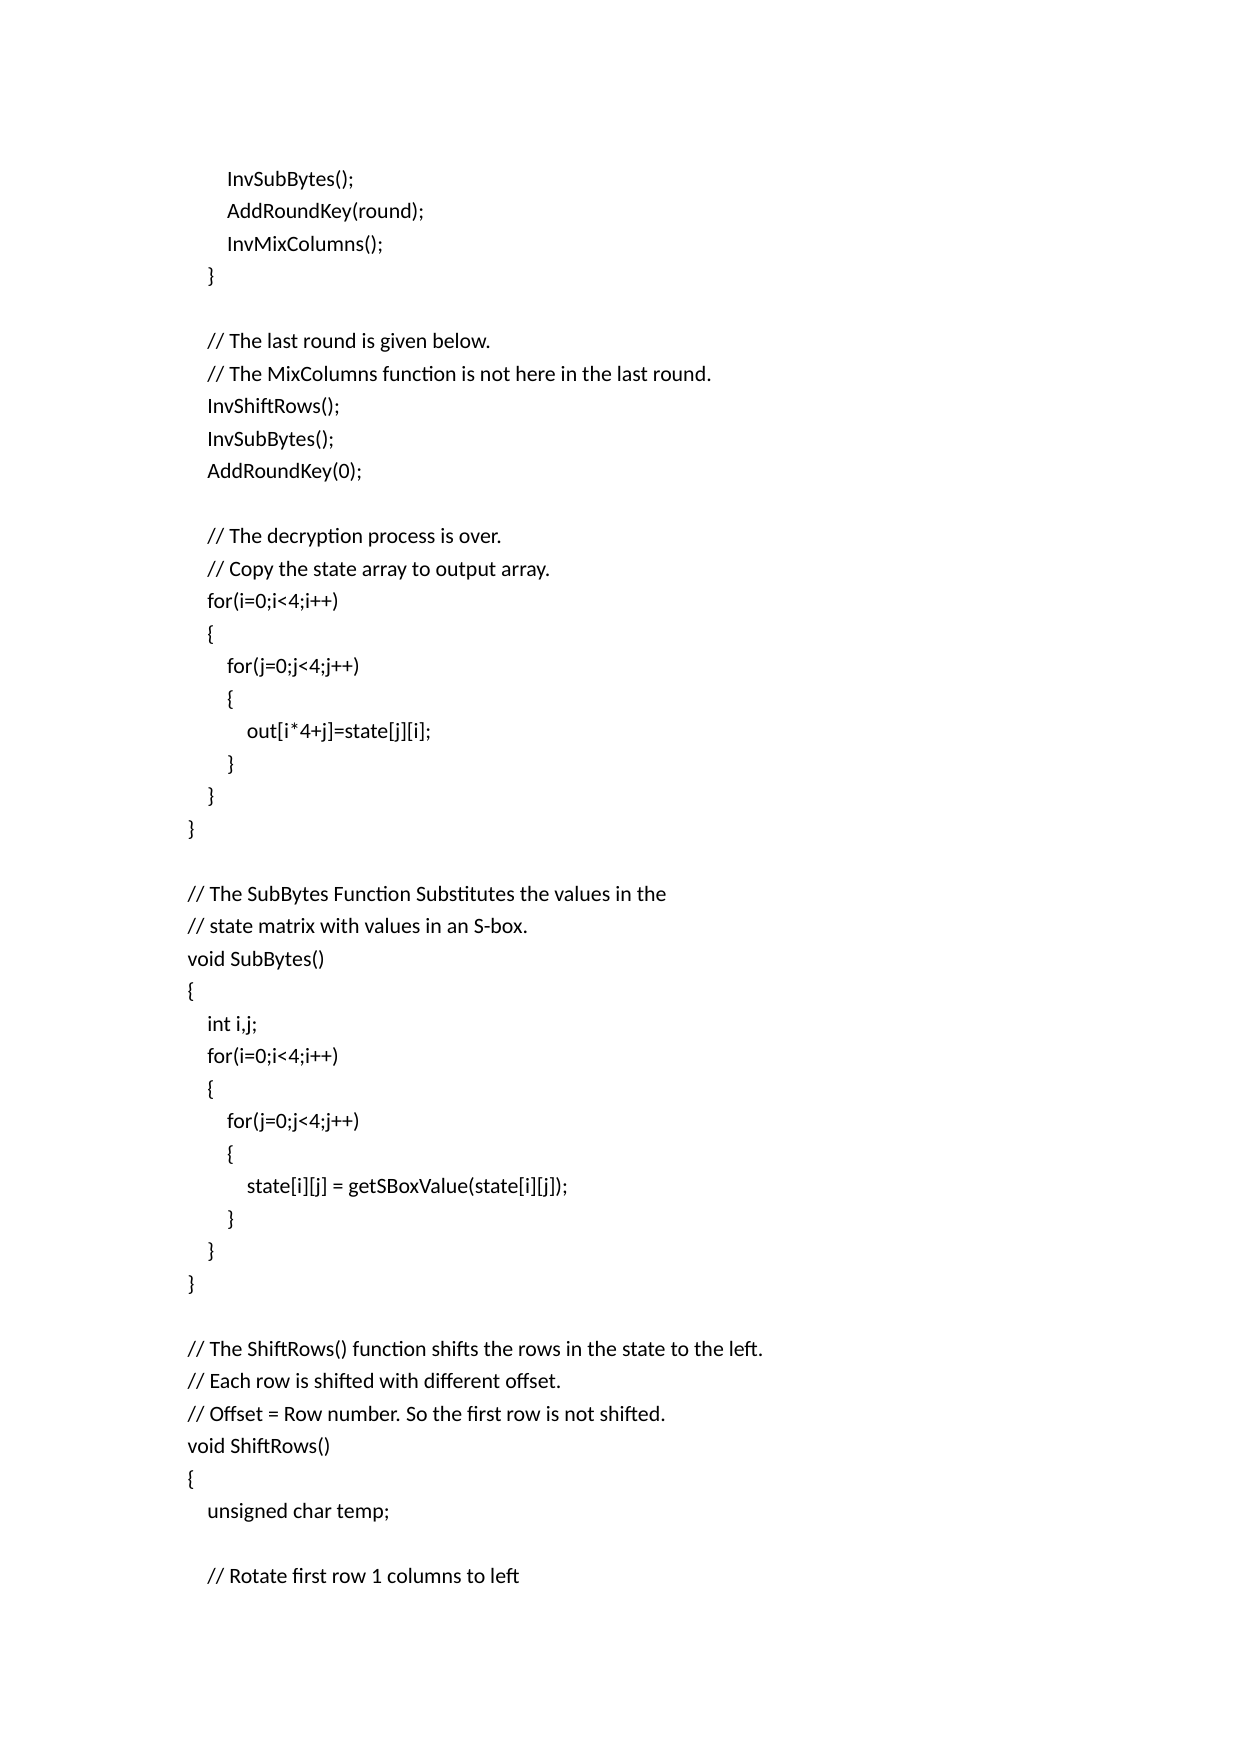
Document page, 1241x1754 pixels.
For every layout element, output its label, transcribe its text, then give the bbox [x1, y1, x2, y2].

text { [187, 1137, 1053, 1169]
text { [187, 1462, 1053, 1494]
text { [187, 682, 1053, 714]
text InvMixColumns(); [187, 227, 1053, 259]
text out[i*4+j]=state[j][i]; [187, 714, 1053, 747]
text // Rotate first row 1 columns to left [187, 1559, 1053, 1592]
text } [187, 779, 1053, 812]
text { [187, 1072, 1053, 1104]
text // The MixColumns function is not here in the last round. [187, 357, 1053, 389]
text { [187, 974, 1053, 1007]
text // The SubBytes Function Substitutes the values in the [187, 877, 1053, 909]
text InvSubBytes(); [187, 162, 1053, 194]
text } [187, 747, 1053, 779]
text AddRoundKey(0); [187, 454, 1053, 487]
text void ShiftRows() [187, 1429, 1053, 1462]
text // Each row is shifted with different offset. [187, 1364, 1053, 1397]
text InvShiftRows(); [187, 389, 1053, 422]
text } [187, 1202, 1053, 1234]
text } [187, 1234, 1053, 1267]
text { [187, 617, 1053, 649]
text void SubBytes() [187, 942, 1053, 974]
text unsigned char temp; [187, 1494, 1053, 1527]
text } [187, 1267, 1053, 1299]
text for(i=0;i<4;i++) [187, 584, 1053, 617]
text for(j=0;j<4;j++) [187, 649, 1053, 682]
text InvSubBytes(); [187, 422, 1053, 454]
text } [187, 259, 1053, 292]
text AddRoundKey(round); [187, 194, 1053, 227]
text for(j=0;j<4;j++) [187, 1104, 1053, 1137]
text // state matrix with values in an S-box. [187, 909, 1053, 942]
text // Offset = Row number. So the first row is not shifted. [187, 1397, 1053, 1429]
text int i,j; [187, 1007, 1053, 1039]
text // The last round is given below. [187, 324, 1053, 357]
text for(i=0;i<4;i++) [187, 1039, 1053, 1072]
text // Copy the state array to output array. [187, 552, 1053, 584]
text // The decryption process is over. [187, 519, 1053, 552]
text state[i][j] = getSBoxValue(state[i][j]); [187, 1169, 1053, 1202]
text } [187, 812, 1053, 844]
text // The ShiftRows() function shifts the rows in the state to the left. [187, 1332, 1053, 1364]
